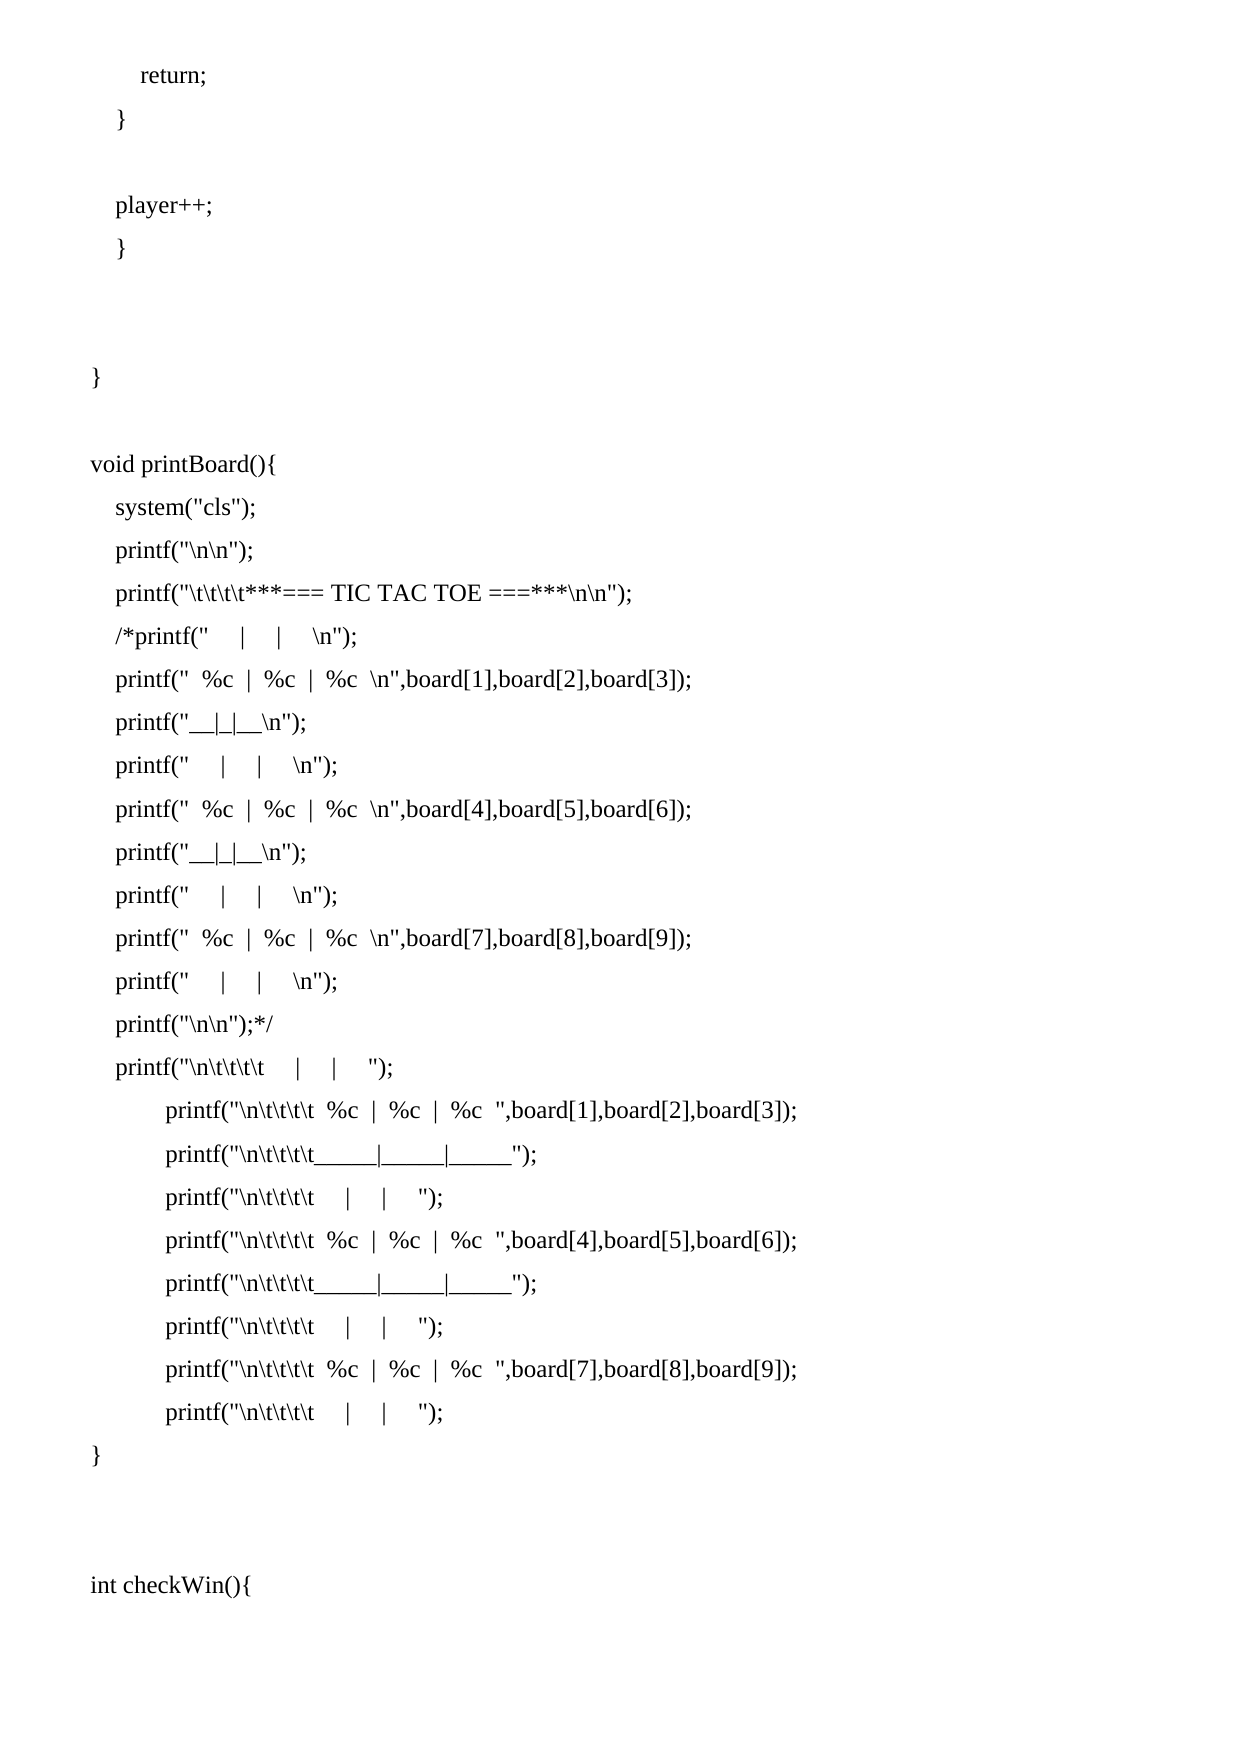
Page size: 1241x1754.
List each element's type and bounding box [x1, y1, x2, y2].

table_header [89, 59, 1181, 1658]
